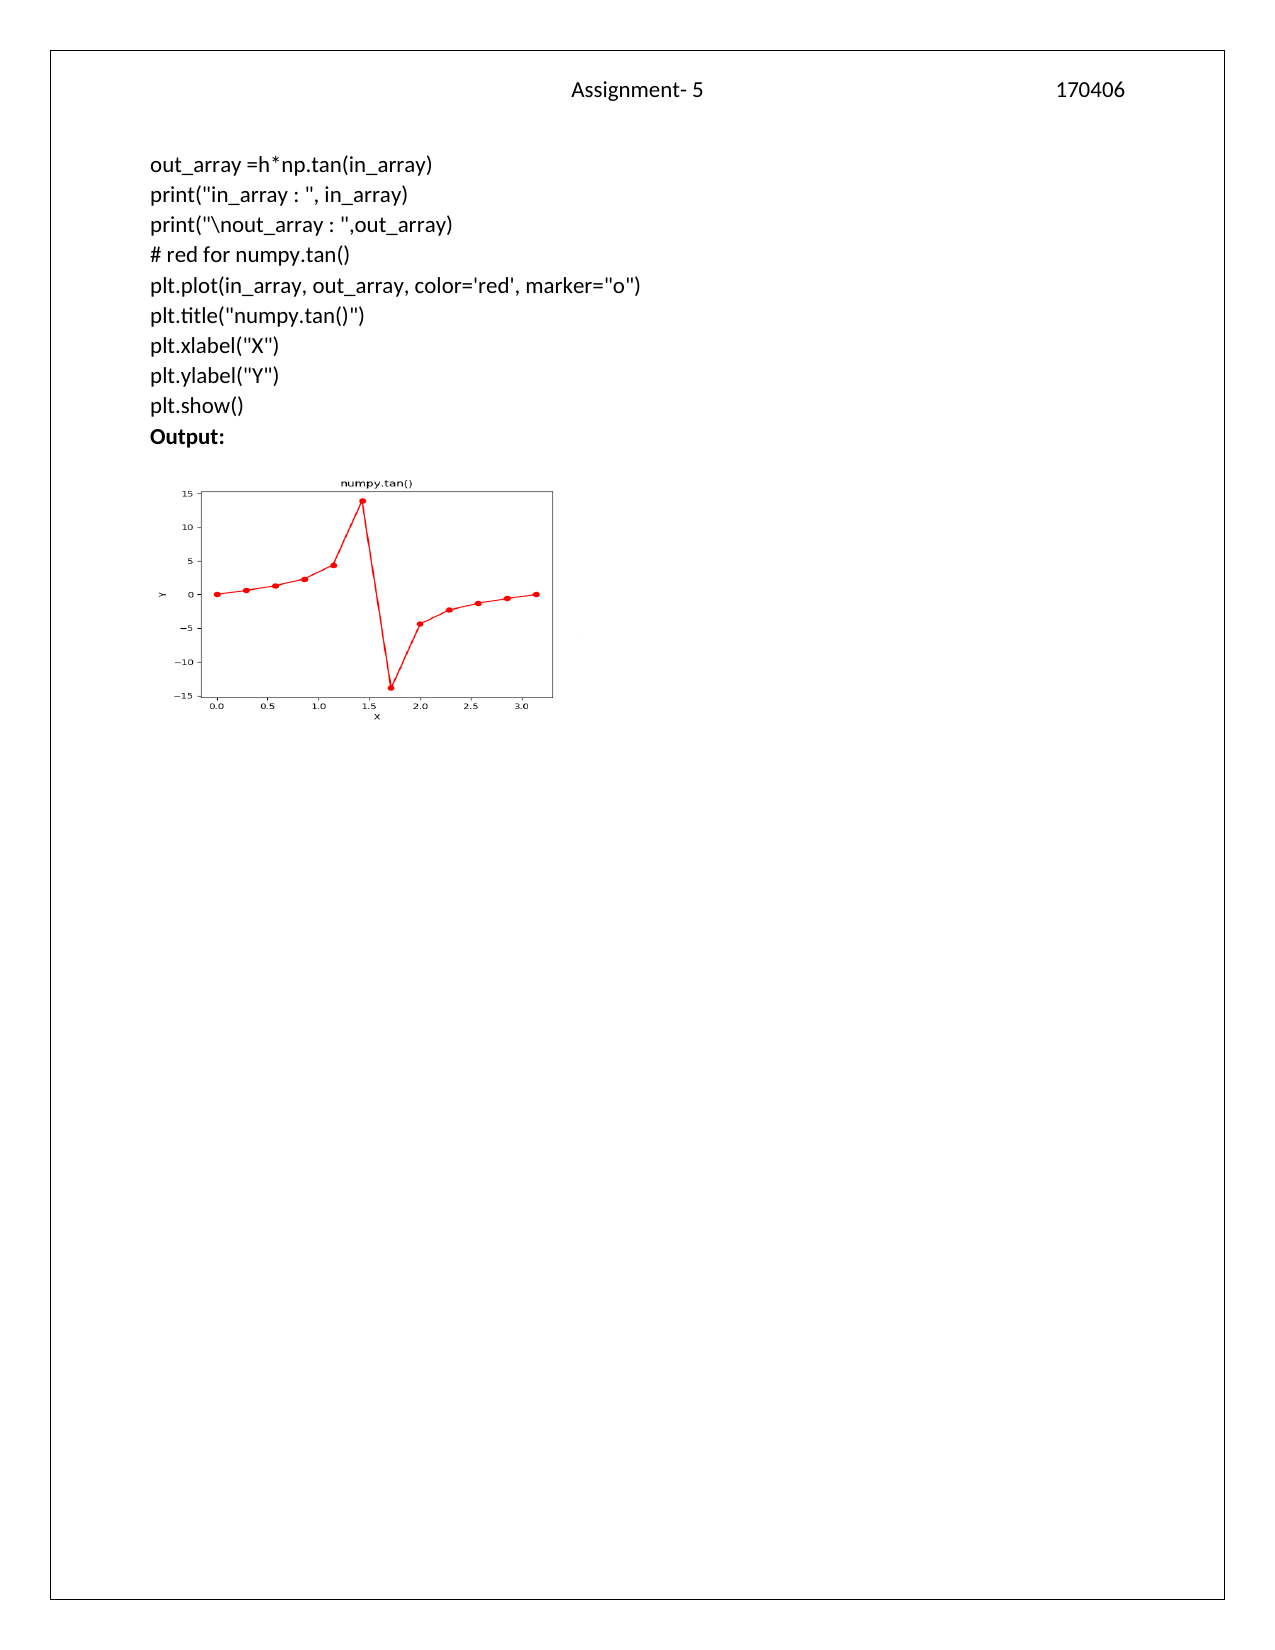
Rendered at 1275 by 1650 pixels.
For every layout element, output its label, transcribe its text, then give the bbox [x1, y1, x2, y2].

text Output: [150, 422, 1125, 450]
picture [150, 468, 579, 725]
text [150, 150, 1125, 420]
